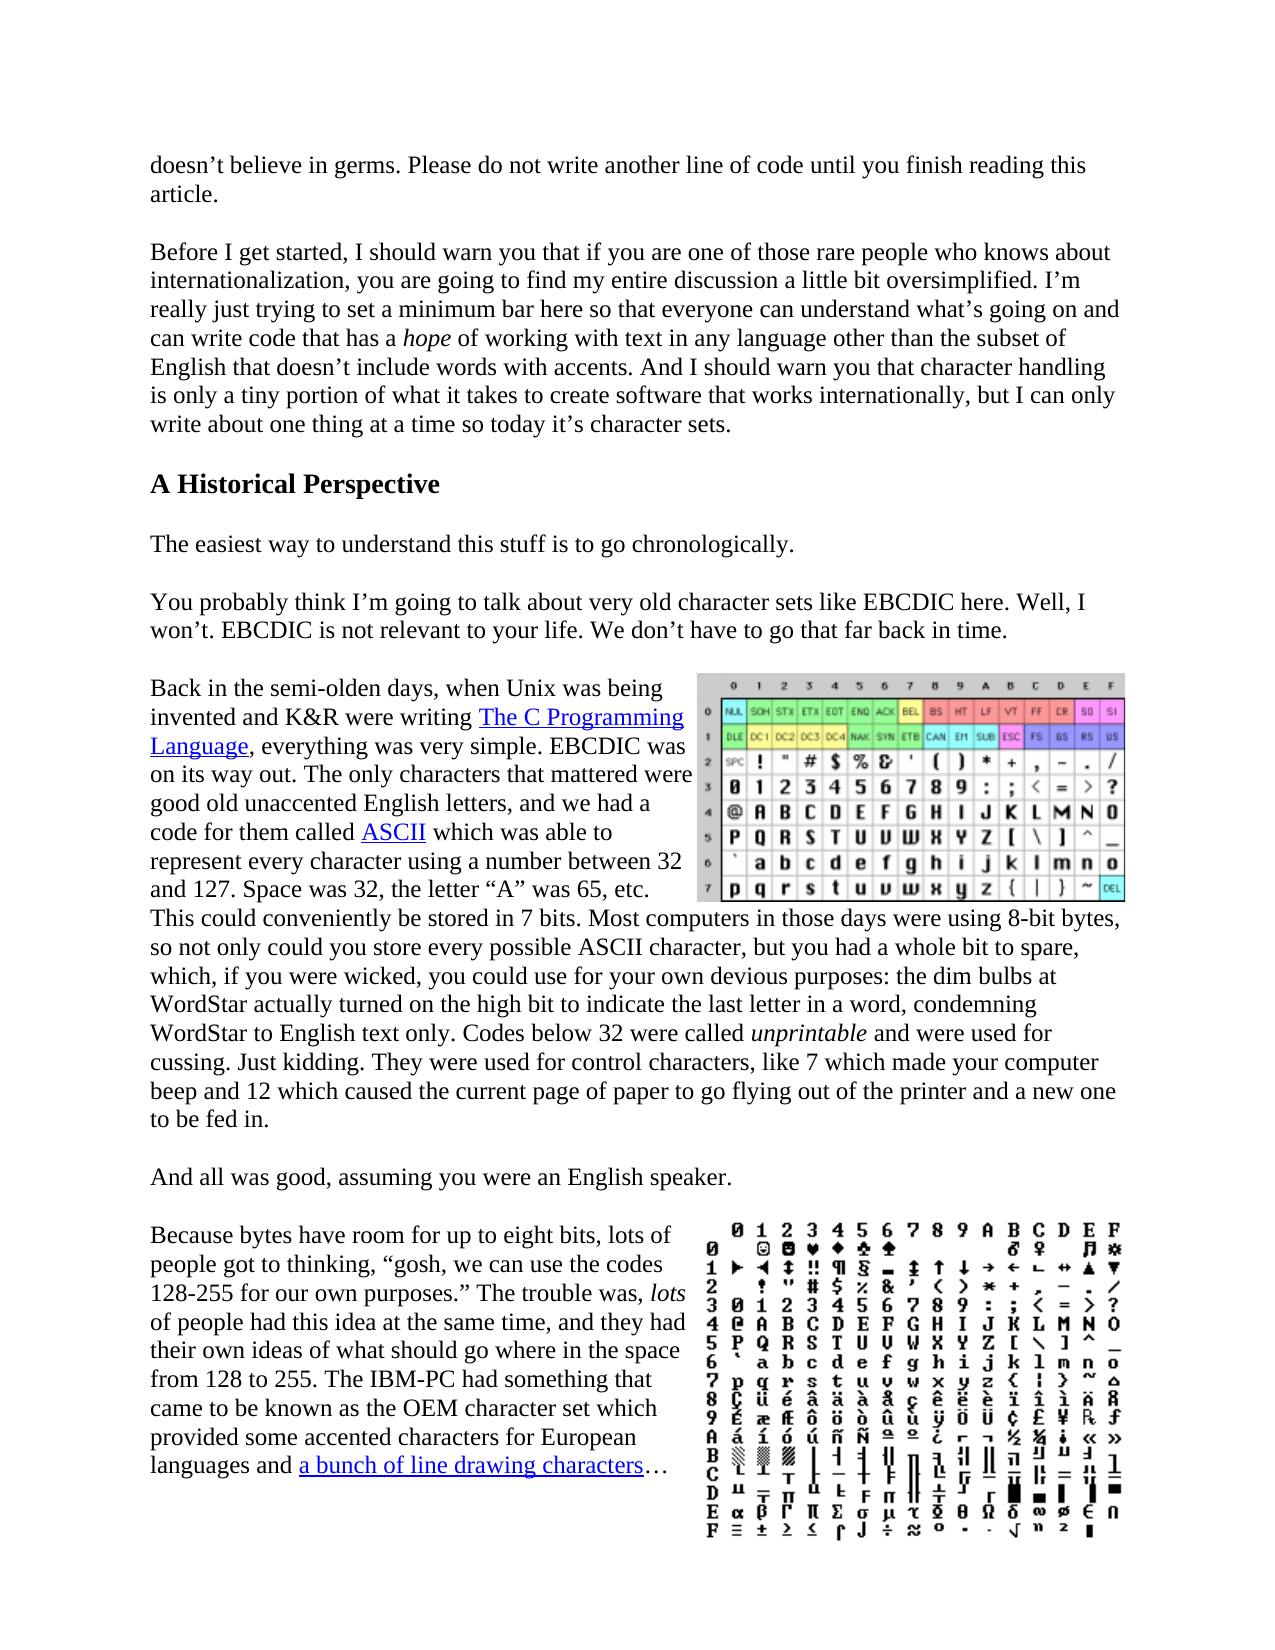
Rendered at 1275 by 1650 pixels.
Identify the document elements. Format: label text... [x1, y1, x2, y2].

text And all was good, assuming you were an English speaker. [150, 1162, 1125, 1191]
text The easiest way to understand this stuff is to go chronologically. [150, 529, 1125, 557]
text Before I get started, I should warn you that if you are one of those rare people who knows about internationalization, you are going to find my entire discussion a little bit oversimplified. I’m really just trying to set a minimum bar here so that everyone can understand what’s going on and can write code that has a hope of working with text in any language other than the subset of English that doesn’t include words with accents. And I should warn you that character handling is only a tiny portion of what it takes to create software that works internationally, but I can only write about one thing at a time so today it’s character sets. [150, 237, 1125, 438]
text You probably think I’m going to talk about very old character sets like EBCDIC here. Well, I won’t. EBCDIC is not relevant to your life. We don’t have to go that far back in time. [150, 587, 1125, 644]
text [150, 150, 1125, 207]
picture [701, 1220, 1125, 1547]
picture [696, 673, 1125, 902]
text A Historical Perspective [150, 467, 1125, 499]
text Back in the semi-olden days, when Unix was being invented and K&R were writing The C Programming Language, everything was very simple. EBCDIC was on its way out. The only characters that mattered were good old unaccented English letters, and we had a code for them called ASCII which was able to represent every character using a number between 32 and 127. Space was 32, the letter “A” was 65, etc. This could conveniently be stored in 7 bits. Most computers in those days were using 8-bit bytes, so not only could you store every possible ASCII character, but you had a whole bit to spare, which, if you were wicked, you could use for your own devious purposes: the dim bulbs at WordStar actually turned on the high bit to indicate the last letter in a word, condemning WordStar to English text only. Codes below 32 were called unprintable and were used for cussing. Just kidding. They were used for control characters, like 7 which made your computer beep and 12 which caused the current page of paper to go flying out of the printer and a new one to be fed in. [150, 673, 1125, 1133]
